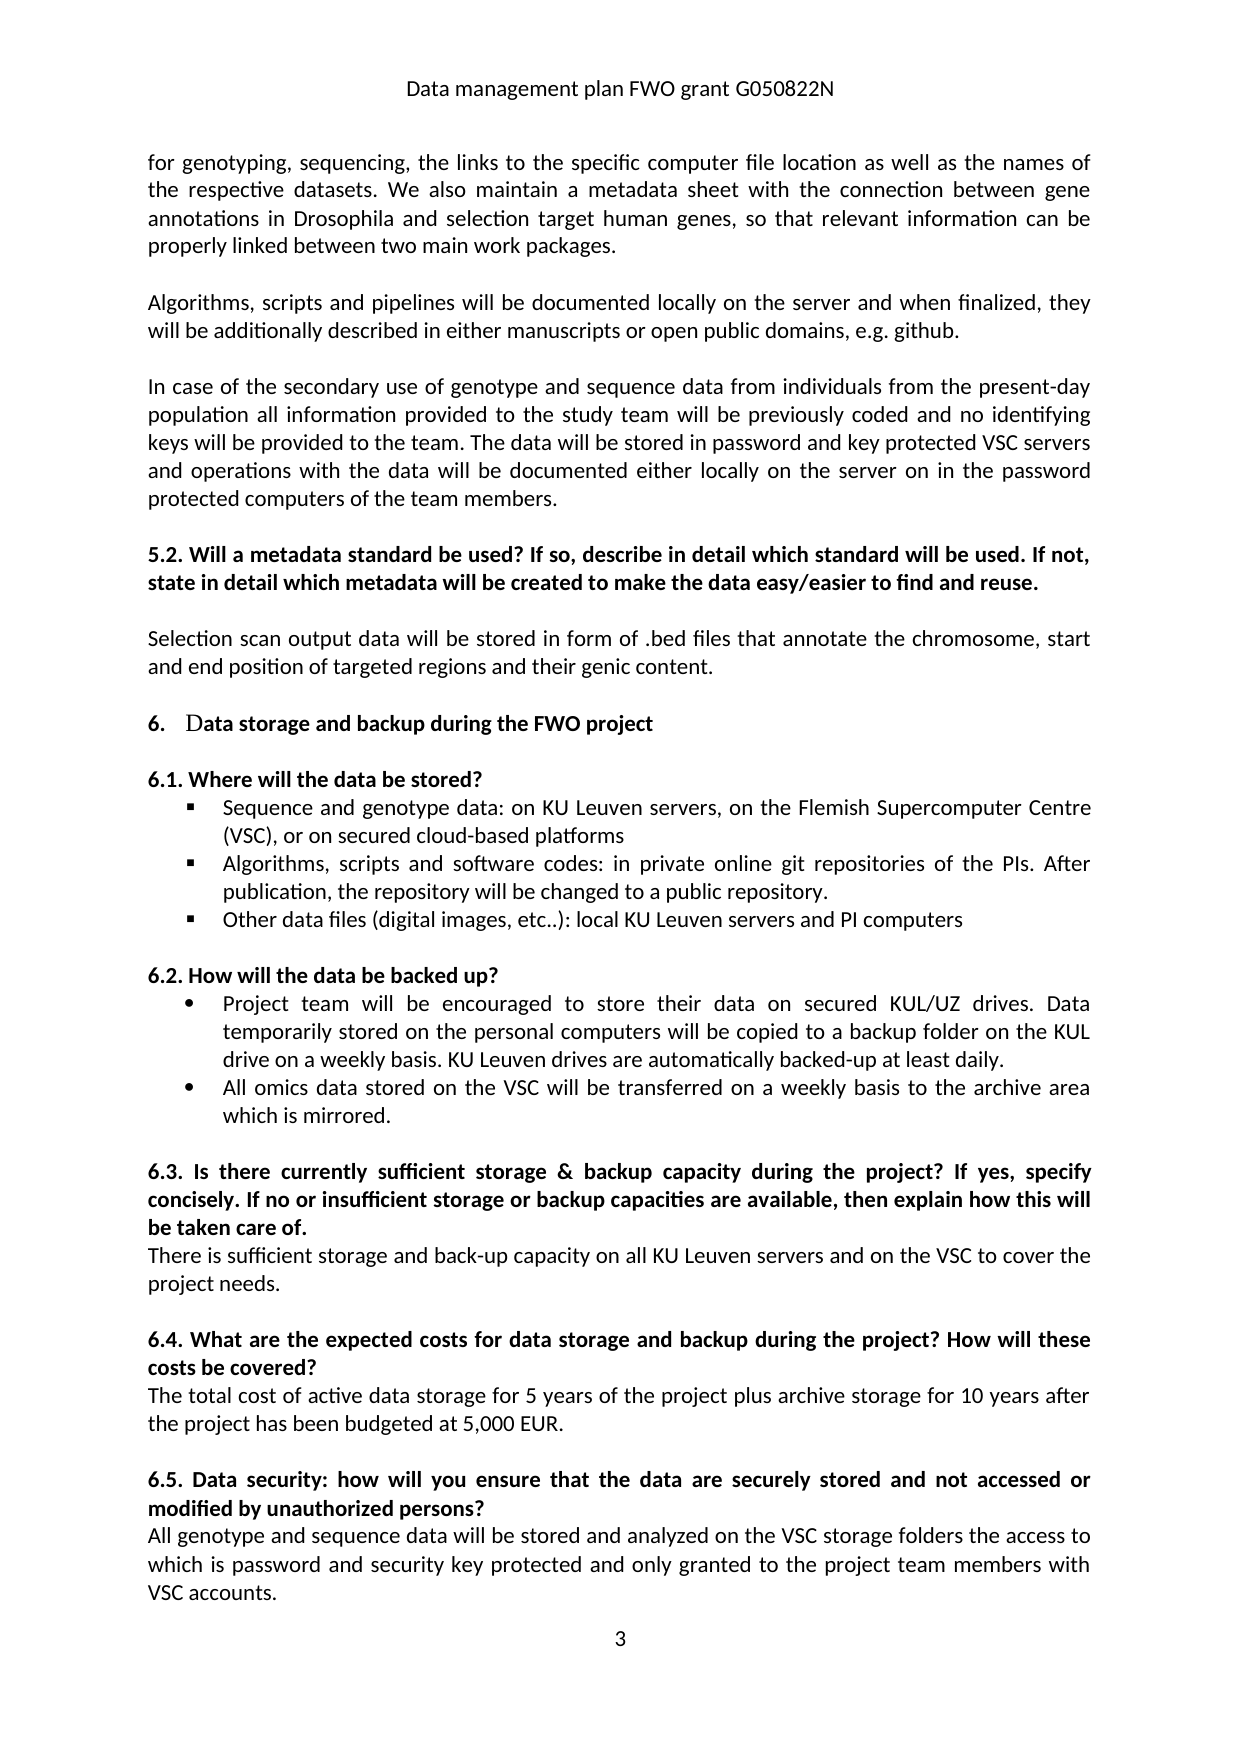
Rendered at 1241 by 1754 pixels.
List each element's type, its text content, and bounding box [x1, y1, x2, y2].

text All genotype and sequence data will be stored and analyzed on the VSC storage folders the access to which is password and security key protected and only granted to the project team members with VSC accounts. [148, 1522, 1093, 1606]
text Algorithms, scripts and pipelines will be documented locally on the server and when finalized, they will be additionally described in either manuscripts or open public domains, e.g. github. [148, 288, 1093, 344]
text There is sufficient storage and back-up capacity on all KU Leuven servers and on the VSC to cover the project needs. [148, 1241, 1093, 1297]
text 6.5. Data security: how will you ensure that the data are securely stored and not accessed or modified by unauthorized persons? [148, 1466, 1093, 1522]
list Data storage and backup during the FWO project [148, 708, 1093, 737]
list Algorithms, scripts and software codes: in private online git repositories of the PIs. After publication, the repository will be changed to a public repository. [185, 849, 1093, 905]
text Selection scan output data will be stored in form of .bed files that annotate the chromosome, start and end position of targeted regions and their genic content. [148, 624, 1093, 680]
text 5.2. Will a metadata standard be used? If so, describe in detail which standard will be used. If not, state in detail which metadata will be created to make the data easy/easier to find and reuse. [148, 540, 1093, 596]
text 6.3. Is there currently sufficient storage & backup capacity during the project? If yes, specify concisely. If no or insufficient storage or backup capacities are available, then explain how this will be taken care of. [148, 1157, 1093, 1241]
list Other data files (digital images, etc..): local KU Leuven servers and PI computers [185, 905, 1093, 933]
text The total cost of active data storage for 5 years of the project plus archive storage for 10 years after the project has been budgeted at 5,000 EUR. [148, 1382, 1093, 1438]
text 6.2. How will the data be backed up? [148, 961, 1093, 989]
list All omics data stored on the VSC will be transferred on a weekly basis to the archive area which is mirrored. [185, 1073, 1093, 1129]
list Sequence and genotype data: on KU Leuven servers, on the Flemish Supercomputer Centre (VSC), or on secured cloud-based platforms [185, 793, 1093, 849]
text 6.4. What are the expected costs for data storage and backup during the project? How will these costs be covered? [148, 1326, 1093, 1382]
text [148, 148, 1093, 260]
list Project team will be encouraged to store their data on secured KUL/UZ drives. Data temporarily stored on the personal computers will be copied to a backup folder on the KUL drive on a weekly basis. KU Leuven drives are automatically backed-up at least daily. [185, 989, 1093, 1073]
text 6.1. Where will the data be stored? [148, 765, 1093, 793]
text In case of the secondary use of genotype and sequence data from individuals from the present-day population all information provided to the study team will be previously coded and no identifying keys will be provided to the team. The data will be stored in password and key protected VSC servers and operations with the data will be documented either locally on the server on in the password protected computers of the team members. [148, 372, 1093, 512]
